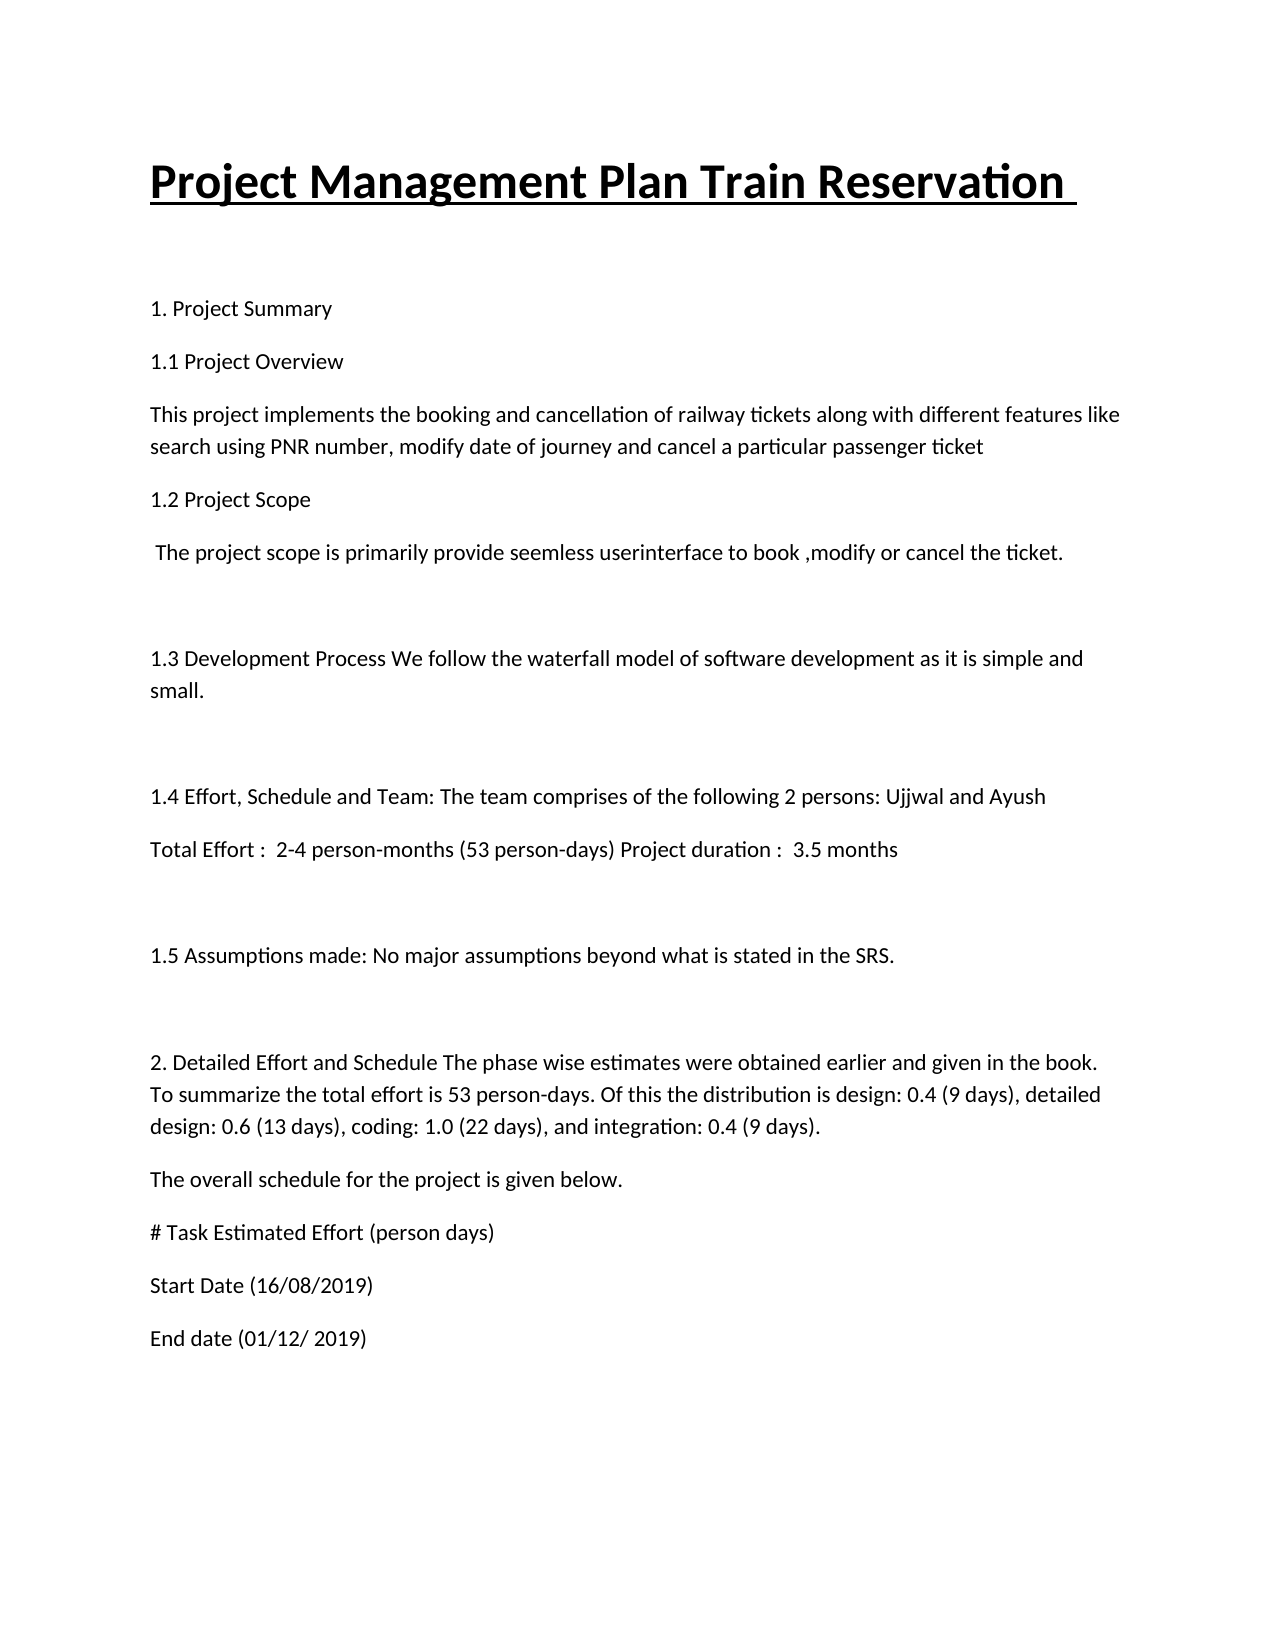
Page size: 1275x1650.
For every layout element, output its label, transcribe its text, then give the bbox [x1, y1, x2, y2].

text 1.2 Project Scope [150, 485, 1125, 513]
text This project implements the booking and cancellation of railway tickets along with different features like search using PNR number, modify date of journey and cancel a particular passenger ticket [150, 400, 1125, 460]
text Start Date (16/08/2019) [150, 1271, 1125, 1299]
text Total Effort : 2-4 person-months (53 person-days) Project duration : 3.5 months [150, 836, 1125, 863]
text 1.4 Effort, Schedule and Team: The team comprises of the following 2 persons: Ujjwal and Ayush [150, 782, 1125, 811]
text The overall schedule for the project is given below. [150, 1165, 1125, 1193]
text End date (01/12/ 2019) [150, 1324, 1125, 1352]
text Project Management Plan Train Reservation [150, 150, 1125, 211]
text 1.3 Development Process We follow the waterfall model of software development as it is simple and small. [150, 644, 1125, 704]
text 2. Detailed Effort and Schedule The phase wise estimates were obtained earlier and given in the book. To summarize the total effort is 53 person-days. Of this the distribution is design: 0.4 (9 days), detailed design: 0.6 (13 days), coding: 1.0 (22 days), and integration: 0.4 (9 days). [150, 1048, 1125, 1140]
text 1.1 Project Overview [150, 347, 1125, 375]
text The project scope is primarily provide seemless userinterface to book ,modify or cancel the ticket. [150, 538, 1125, 566]
text 1.5 Assumptions made: No major assumptions beyond what is stated in the SRS. [150, 942, 1125, 969]
text # Task Estimated Effort (person days) [150, 1218, 1125, 1246]
text 1. Project Summary [150, 294, 1125, 322]
